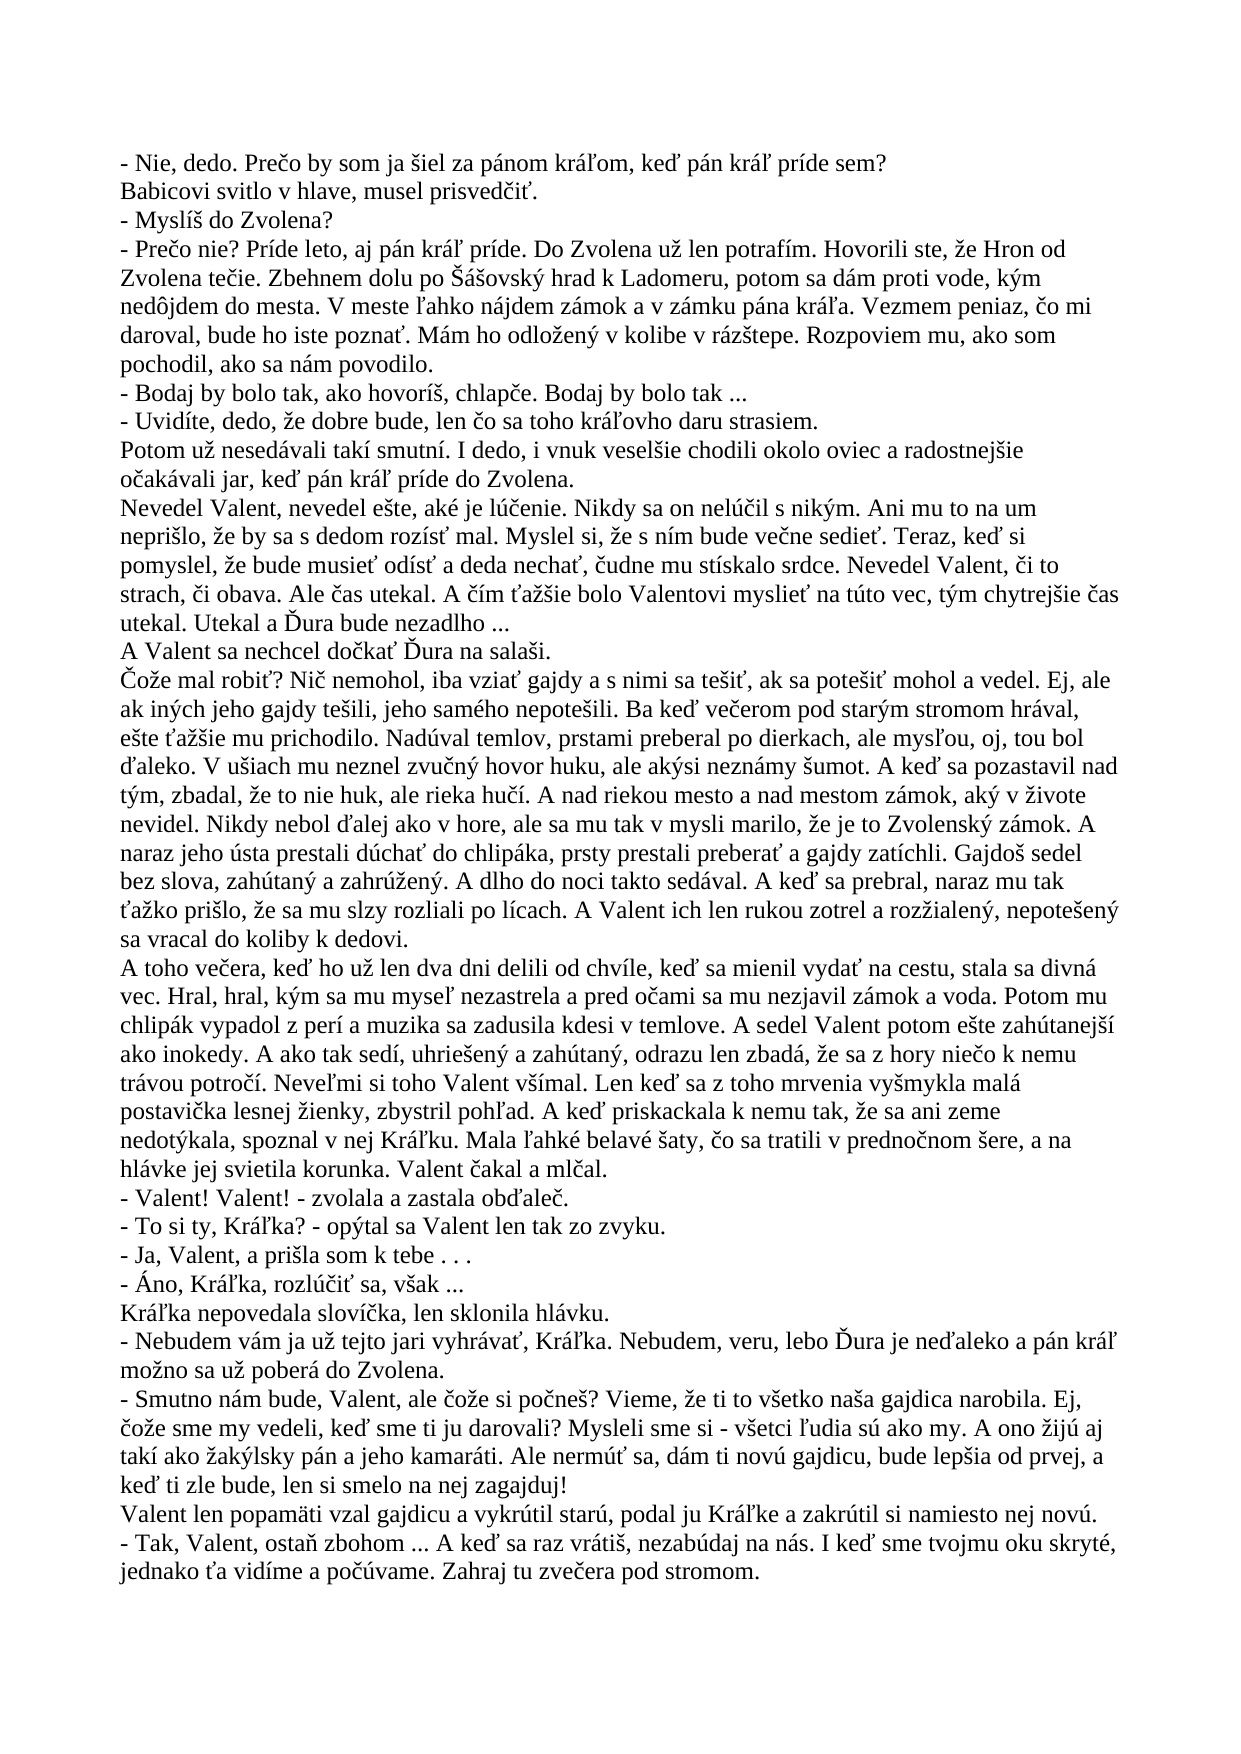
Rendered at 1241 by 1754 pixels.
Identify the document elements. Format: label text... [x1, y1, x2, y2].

text - Nebudem vám ja už tejto jari vyhrávať, Kráľka. Nebudem, veru, lebo Ďura je neďaleko a pán kráľ možno sa už poberá do Zvolena. [120, 1326, 1120, 1384]
text - Ja, Valent, a prišla som k tebe . . . [120, 1240, 1120, 1269]
text - To si ty, Kráľka? - opýtal sa Valent len tak zo zvyku. [120, 1211, 1120, 1240]
text Potom už nesedávali takí smutní. I dedo, i vnuk veselšie chodili okolo oviec a radostnejšie očakávali jar, keď pán kráľ príde do Zvolena. [120, 435, 1120, 493]
text - Áno, Kráľka, rozlúčiť sa, však ... [120, 1269, 1120, 1298]
text Babicovi svitlo v hlave, musel prisvedčiť. [120, 176, 1120, 205]
text Nevedel Valent, nevedel ešte, aké je lúčenie. Nikdy sa on nelúčil s nikým. Ani mu to na um neprišlo, že by sa s dedom rozísť mal. Myslel si, že s ním bude večne sedieť. Teraz, keď si pomyslel, že bude musieť odísť a deda nechať, čudne mu stískalo srdce. Nevedel Valent, či to strach, či obava. Ale čas utekal. A čím ťažšie bolo Valentovi myslieť na túto vec, tým chytrejšie čas utekal. Utekal a Ďura bude nezadlho ... [120, 493, 1120, 636]
text - Uvidíte, dedo, že dobre bude, len čo sa toho kráľovho daru strasiem. [120, 406, 1120, 435]
text - Tak, Valent, ostaň zbohom ... A keď sa raz vrátiš, nezabúdaj na nás. I keď sme tvojmu oku skryté, jednako ťa vidíme a počúvame. Zahraj tu zvečera pod stromom. [120, 1528, 1120, 1585]
text - Myslíš do Zvolena? [120, 205, 1120, 234]
text A toho večera, keď ho už len dva dni delili od chvíle, keď sa mienil vydať na cestu, stala sa divná vec. Hral, hral, kým sa mu myseľ nezastrela a pred očami sa mu nezjavil zámok a voda. Potom mu chlipák vypadol z perí a muzika sa zadusila kdesi v temlove. A sedel Valent potom ešte zahútanejší ako inokedy. A ako tak sedí, uhriešený a zahútaný, odrazu len zbadá, že sa z hory niečo k nemu trávou potročí. Neveľmi si toho Valent všímal. Len keď sa z toho mrvenia vyšmykla malá postavička lesnej žienky, zbystril pohľad. A keď priskackala k nemu tak, že sa ani zeme nedotýkala, spoznal v nej Kráľku. Mala ľahké belavé šaty, čo sa tratili v prednočnom šere, a na hlávke jej svietila korunka. Valent čakal a mlčal. [120, 953, 1120, 1183]
text - Smutno nám bude, Valent, ale čože si počneš? Vieme, že ti to všetko naša gajdica narobila. Ej, čože sme my vedeli, keď sme ti ju darovali? Mysleli sme si - všetci ľudia sú ako my. A ono žijú aj takí ako žakýlsky pán a jeho kamaráti. Ale nermúť sa, dám ti novú gajdicu, bude lepšia od prvej, a keď ti zle bude, len si smelo na nej zagajduj! [120, 1384, 1120, 1499]
text - Bodaj by bolo tak, ako hovoríš, chlapče. Bodaj by bolo tak ... [120, 378, 1120, 406]
text Valent len popamäti vzal gajdicu a vykrútil starú, podal ju Kráľke a zakrútil si namiesto nej novú. [120, 1499, 1120, 1528]
text Kráľka nepovedala slovíčka, len sklonila hlávku. [120, 1298, 1120, 1326]
text A Valent sa nechcel dočkať Ďura na salaši. [120, 636, 1120, 665]
text - Prečo nie? Príde leto, aj pán kráľ príde. Do Zvolena už len potrafím. Hovorili ste, že Hron od Zvolena tečie. Zbehnem dolu po Šášovský hrad k Ladomeru, potom sa dám proti vode, kým nedôjdem do mesta. V meste ľahko nájdem zámok a v zámku pána kráľa. Vezmem peniaz, čo mi daroval, bude ho iste poznať. Mám ho odložený v kolibe v rázštepe. Rozpoviem mu, ako som pochodil, ako sa nám povodilo. [120, 234, 1120, 378]
text - Valent! Valent! - zvolala a zastala obďaleč. [120, 1183, 1120, 1211]
text Čože mal robiť? Nič nemohol, iba vziať gajdy a s nimi sa tešiť, ak sa potešiť mohol a vedel. Ej, ale ak iných jeho gajdy tešili, jeho samého nepotešili. Ba keď večerom pod starým stromom hrával, ešte ťažšie mu prichodilo. Nadúval temlov, prstami preberal po dierkach, ale mysľou, oj, tou bol ďaleko. V ušiach mu neznel zvučný hovor huku, ale akýsi neznámy šumot. A keď sa pozastavil nad tým, zbadal, že to nie huk, ale rieka hučí. A nad riekou mesto a nad mestom zámok, aký v živote nevidel. Nikdy nebol ďalej ako v hore, ale sa mu tak v mysli marilo, že je to Zvolenský zámok. A naraz jeho ústa prestali dúchať do chlipáka, prsty prestali preberať a gajdy zatíchli. Gajdoš sedel bez slova, zahútaný a zahrúžený. A dlho do noci takto sedával. A keď sa prebral, naraz mu tak ťažko prišlo, že sa mu slzy rozliali po lícach. A Valent ich len rukou zotrel a rozžialený, nepotešený sa vracal do koliby k dedovi. [120, 665, 1120, 953]
text - Nie, dedo. Prečo by som ja šiel za pánom kráľom, keď pán kráľ príde sem? [120, 148, 1120, 176]
